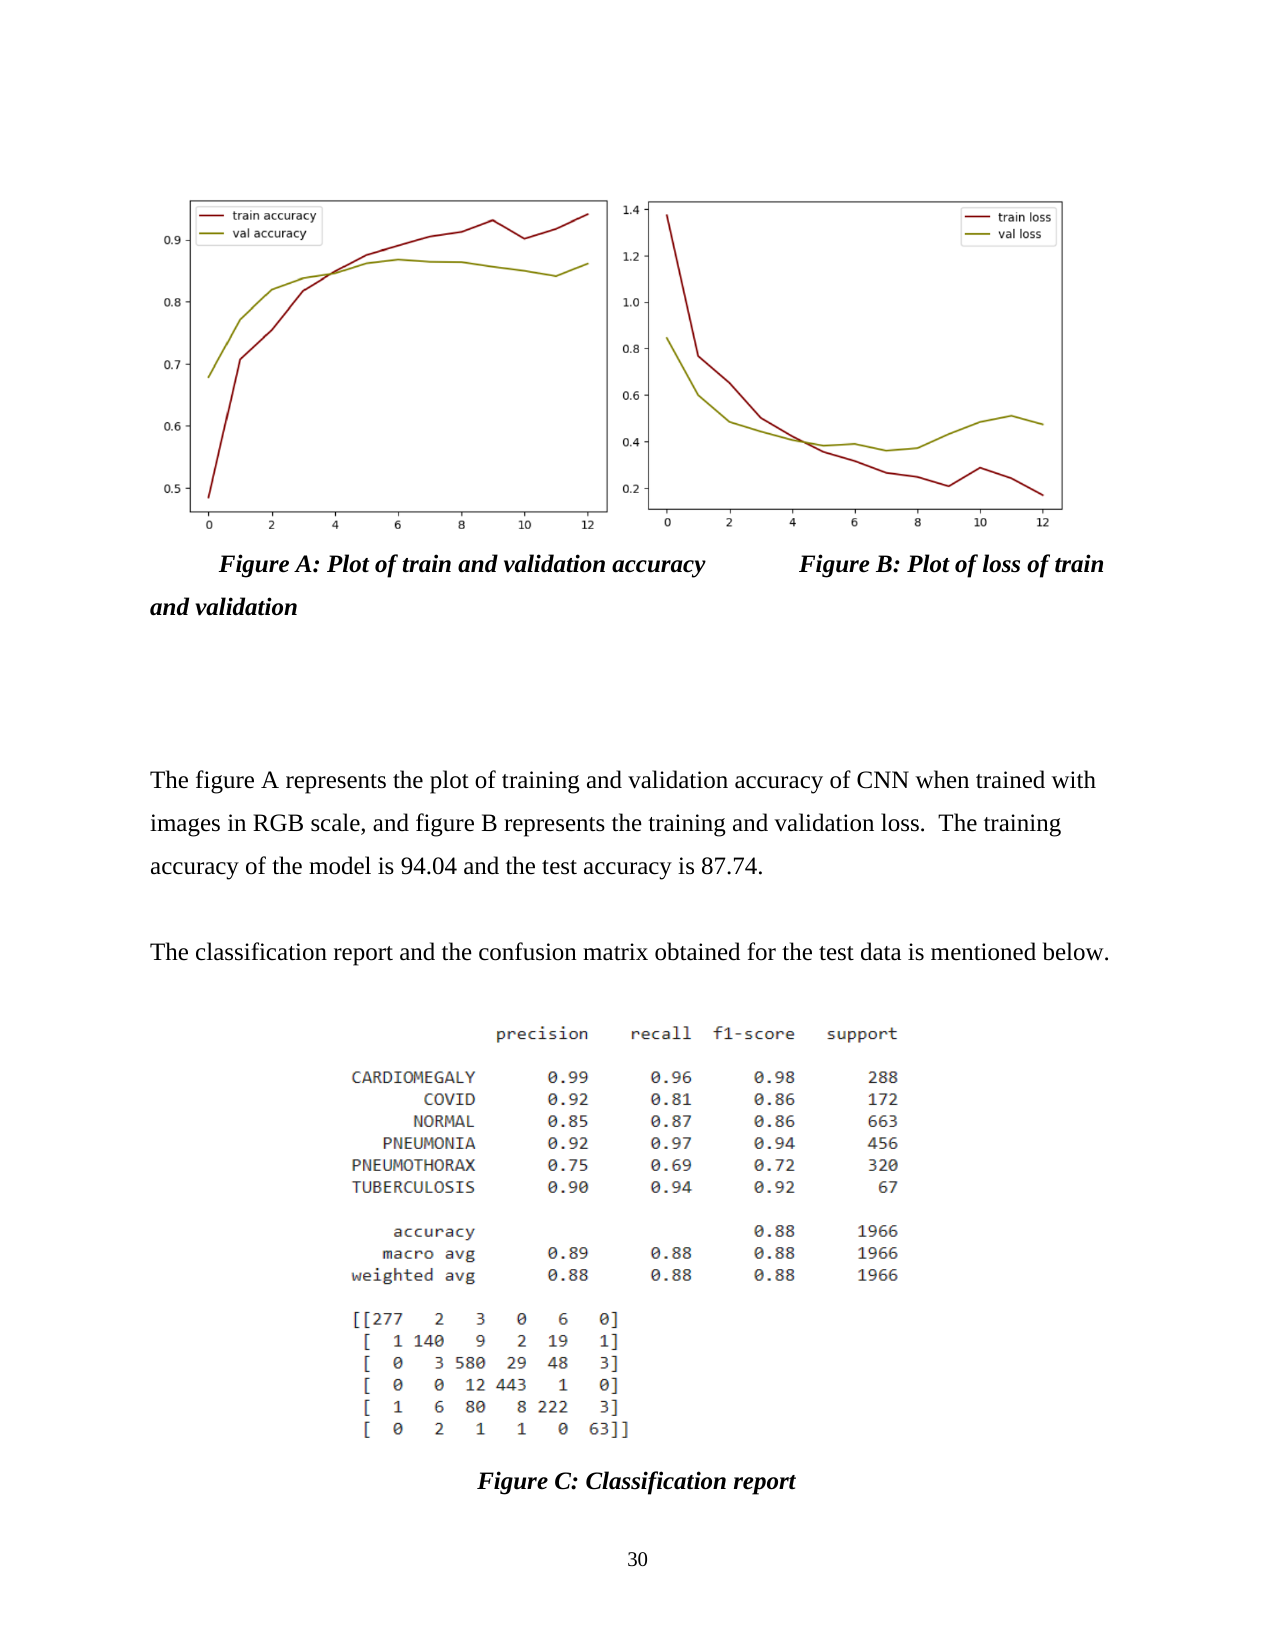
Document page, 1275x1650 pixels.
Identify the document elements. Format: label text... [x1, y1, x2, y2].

picture [150, 193, 1069, 537]
text The figure A represents the plot of training and validation accuracy of CNN when trained with images in RGB scale, and figure B represents the training and validation loss. The training accuracy of the model is 94.04 and the test accuracy is 87.74. [150, 765, 1125, 880]
text The classification report and the confusion matrix obtained for the test data is mentioned below. [150, 937, 1125, 966]
text Figure A: Plot of train and validation accuracy Figure B: Plot of loss of train and validation [150, 549, 1125, 621]
picture [280, 1023, 996, 1453]
text Figure C: Classification report [150, 1466, 1125, 1494]
